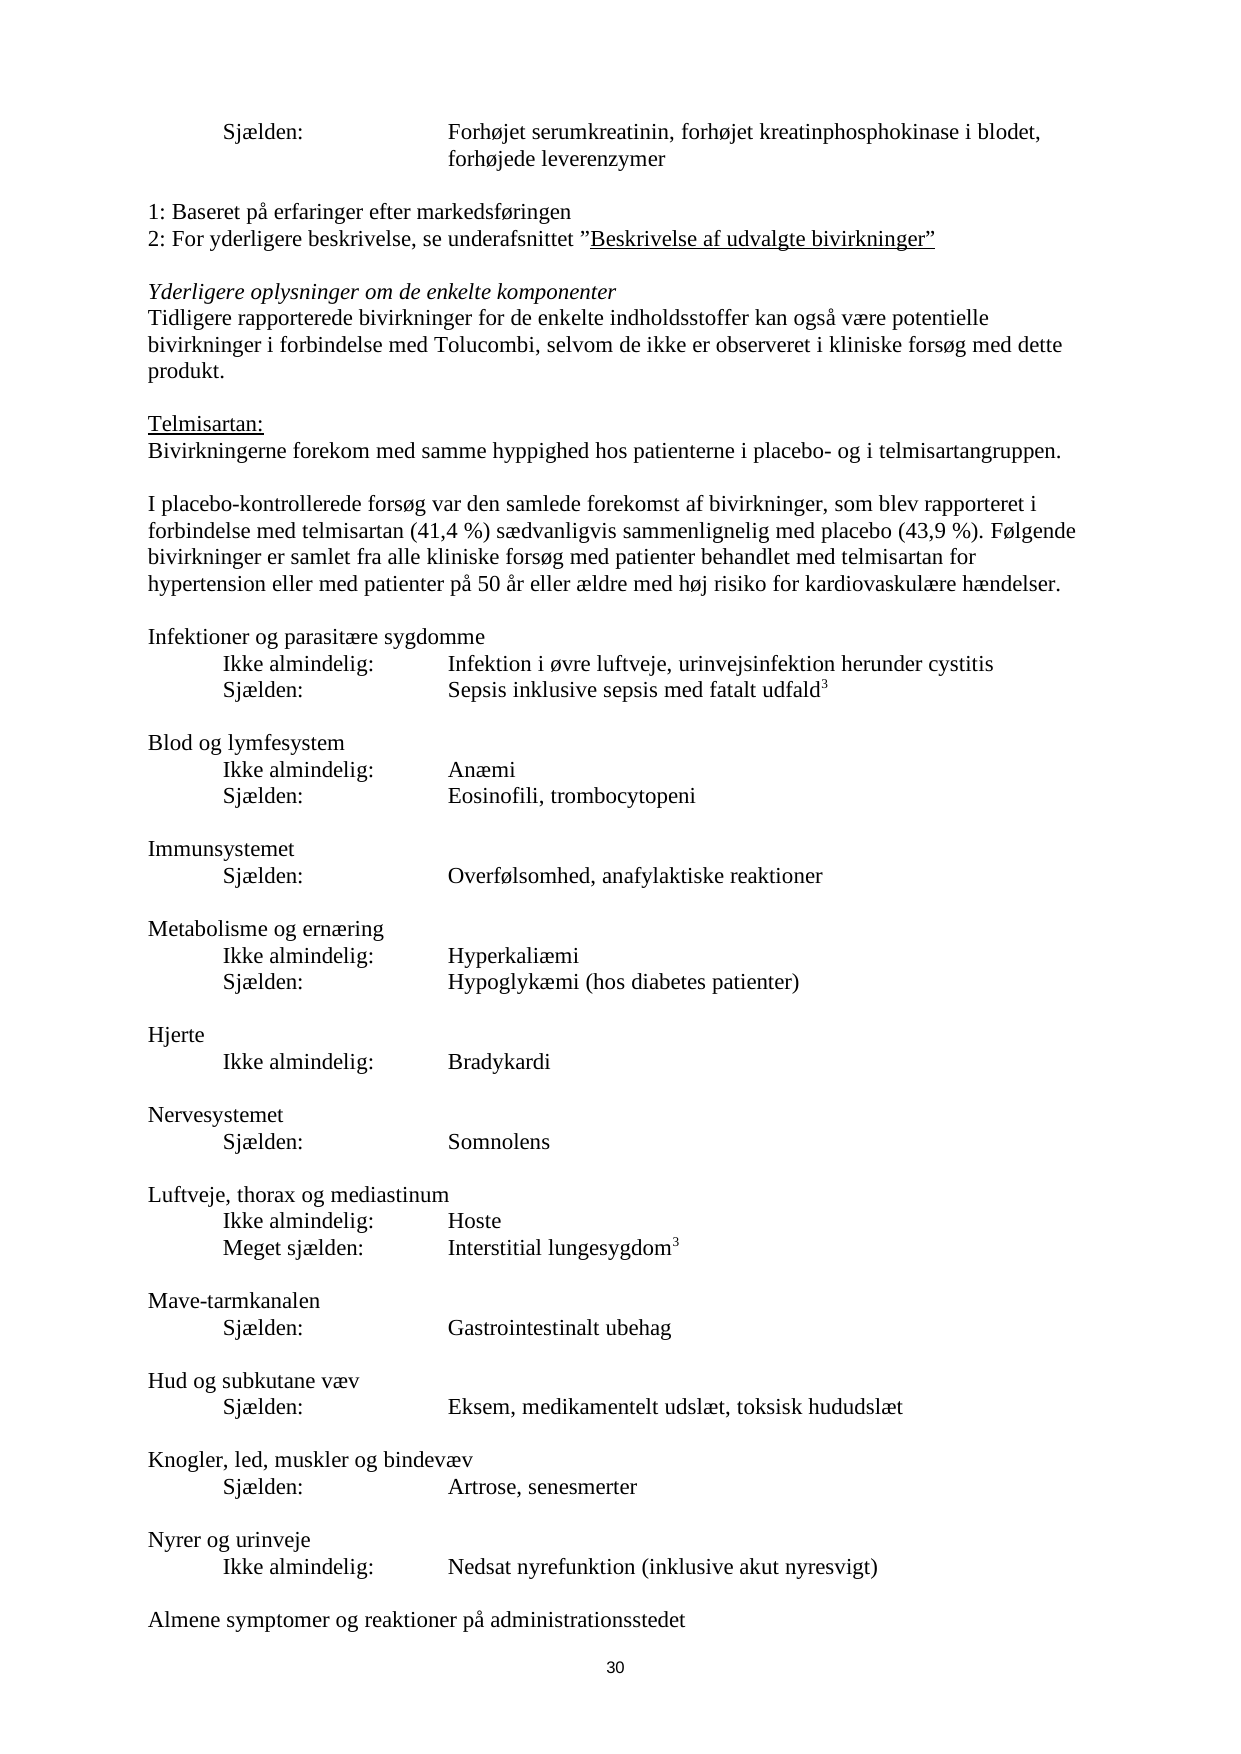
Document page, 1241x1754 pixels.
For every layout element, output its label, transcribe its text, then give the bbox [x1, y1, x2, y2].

text 2: For yderligere beskrivelse, se underafsnittet ”Beskrivelse af udvalgte bivirkninger” [148, 224, 1092, 251]
text Nervesystemet [148, 1101, 1092, 1127]
text Knogler, led, muskler og bindevæv [148, 1446, 1092, 1473]
text Luftveje, thorax og mediastinum [148, 1181, 1092, 1207]
text Immunsystemet [148, 835, 1092, 862]
text Almene symptomer og reaktioner på administrationsstedet [148, 1606, 1092, 1632]
text Ikke almindelig: Bradykardi [148, 1048, 1092, 1074]
text Sjælden: Gastrointestinalt ubehag [148, 1313, 1092, 1340]
text Bivirkningerne forekom med samme hyppighed hos patienterne i placebo- og i telmisartangruppen. [148, 437, 1092, 463]
text Metabolisme og ernæring [148, 915, 1092, 942]
text Blod og lymfesystem [148, 729, 1092, 756]
text Meget sjælden: Interstitial lungesygdom3 [148, 1234, 1092, 1260]
text Mave-tarmkanalen [148, 1287, 1092, 1313]
text Hjerte [148, 1021, 1092, 1048]
text Sjælden: Sepsis inklusive sepsis med fatalt udfald3 [148, 676, 1092, 702]
text Sjælden: Artrose, senesmerter [148, 1473, 1092, 1499]
text Sjælden: Overfølsomhed, anafylaktiske reaktioner [148, 862, 1092, 888]
text Sjælden: Forhøjet serumkreatinin, forhøjet kreatinphosphokinase i blodet, forhøjede leverenzymer [223, 118, 1092, 171]
text Yderligere oplysninger om de enkelte komponenter [148, 277, 1092, 304]
text Ikke almindelig: Anæmi [148, 756, 1092, 782]
text Ikke almindelig: Nedsat nyrefunktion (inklusive akut nyresvigt) [148, 1552, 1092, 1579]
text 1: Baseret på erfaringer efter markedsføringen [148, 198, 1092, 224]
text Telmisartan: [148, 410, 1092, 437]
text Nyrer og urinveje [148, 1526, 1092, 1552]
text I placebo-kontrollerede forsøg var den samlede forekomst af bivirkninger, som blev rapporteret i forbindelse med telmisartan (41,4 %) sædvanligvis sammenlignelig med placebo (43,9 %). Følgende bivirkninger er samlet fra alle kliniske forsøg med patienter behandlet med telmisartan for hypertension eller med patienter på 50 år eller ældre med høj risiko for kardiovaskulære hændelser. [148, 490, 1092, 596]
text Ikke almindelig: Infektion i øvre luftveje, urinvejsinfektion herunder cystitis [148, 649, 1092, 676]
text Ikke almindelig: Hoste [148, 1207, 1092, 1234]
text Sjælden: Eosinofili, trombocytopeni [148, 782, 1092, 809]
text Sjælden: Hypoglykæmi (hos diabetes patienter) [148, 968, 1092, 995]
text Sjælden: Somnolens [148, 1127, 1092, 1154]
text Sjælden: Eksem, medikamentelt udslæt, toksisk hududslæt [148, 1393, 1092, 1420]
text Infektioner og parasitære sygdomme [148, 623, 1092, 649]
text Hud og subkutane væv [148, 1367, 1092, 1393]
text Ikke almindelig: Hyperkaliæmi [148, 942, 1092, 968]
text Tidligere rapporterede bivirkninger for de enkelte indholdsstoffer kan også være potentielle bivirkninger i forbindelse med Tolucombi, selvom de ikke er observeret i kliniske forsøg med dette produkt. [148, 304, 1092, 384]
